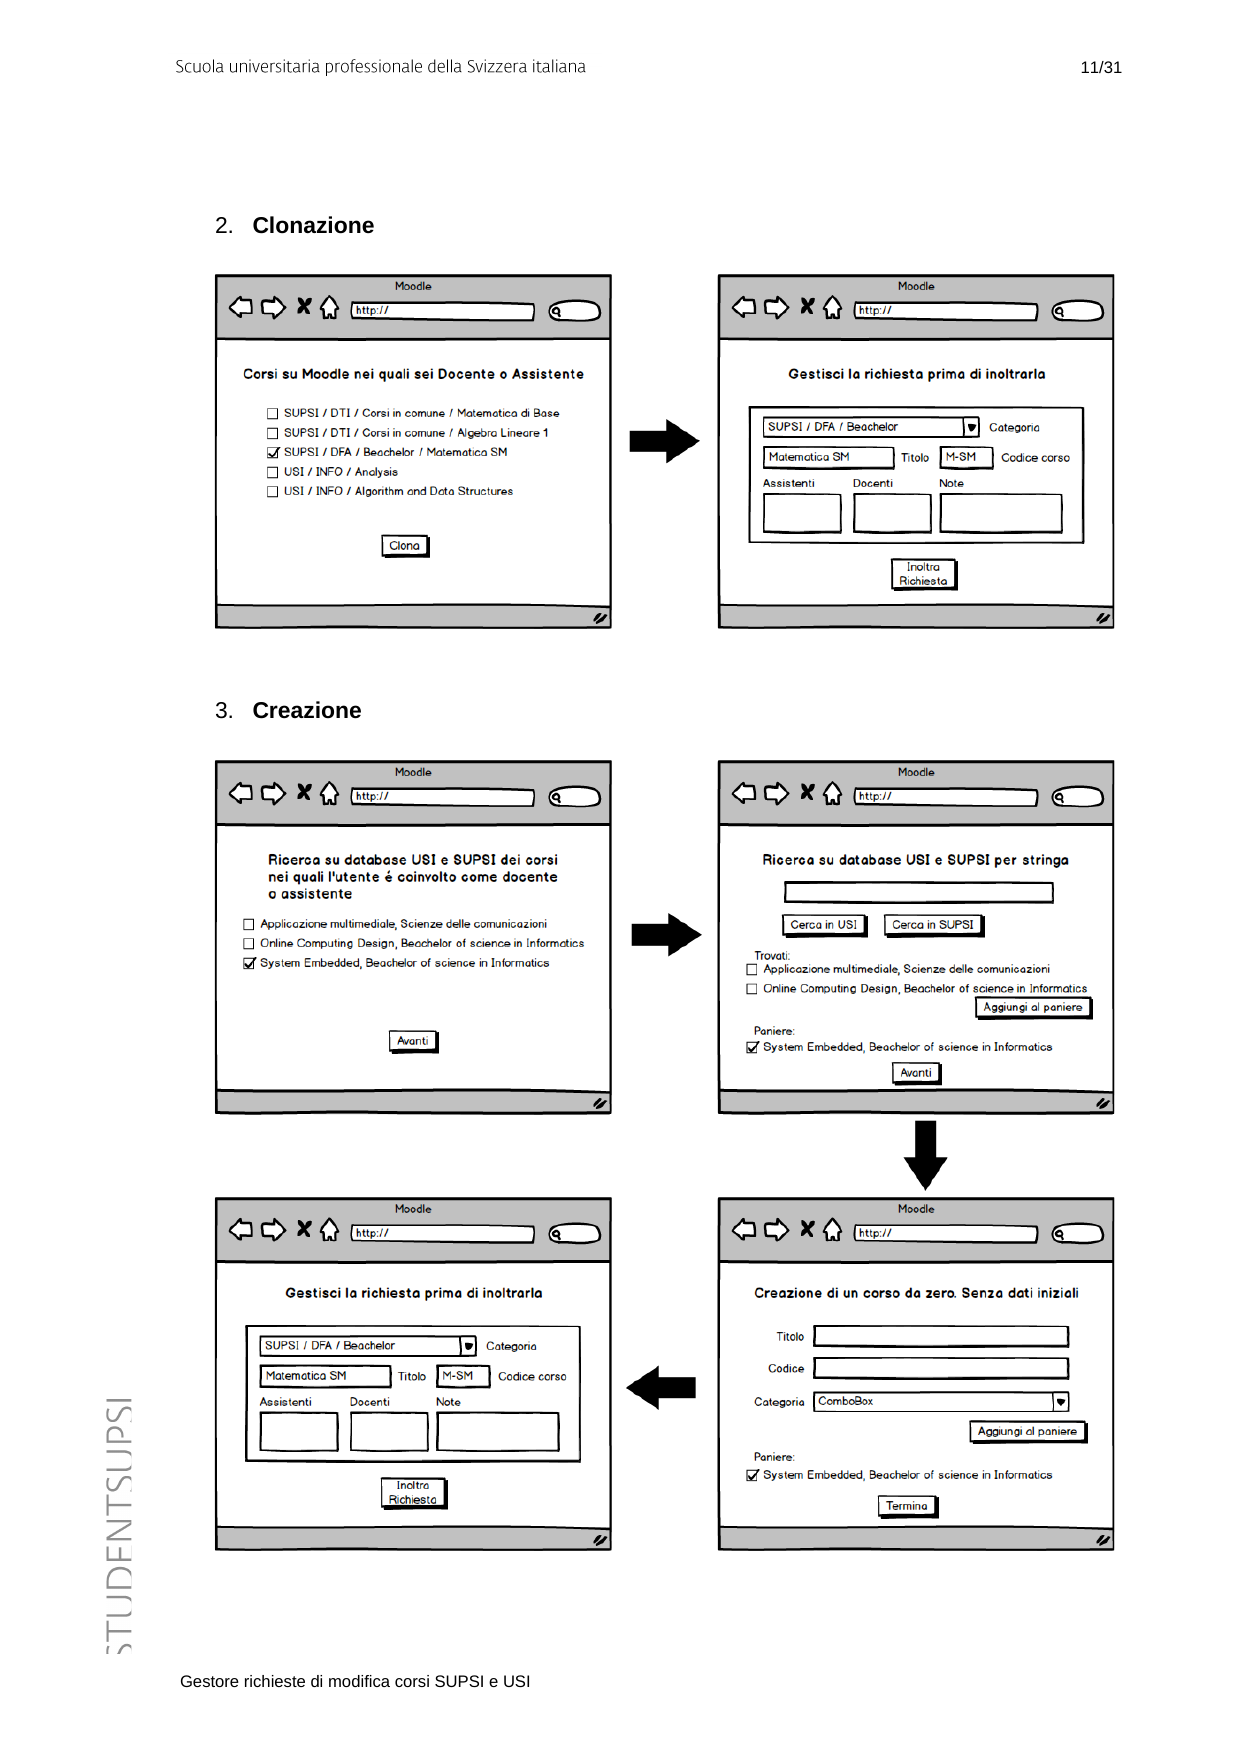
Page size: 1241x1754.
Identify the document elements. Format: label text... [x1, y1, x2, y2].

picture [168, 53, 602, 80]
picture [214, 274, 1115, 629]
list Creazione [215, 697, 1122, 723]
picture [106, 1399, 132, 1654]
list Clonazione [215, 212, 1122, 238]
picture [214, 760, 1115, 1551]
